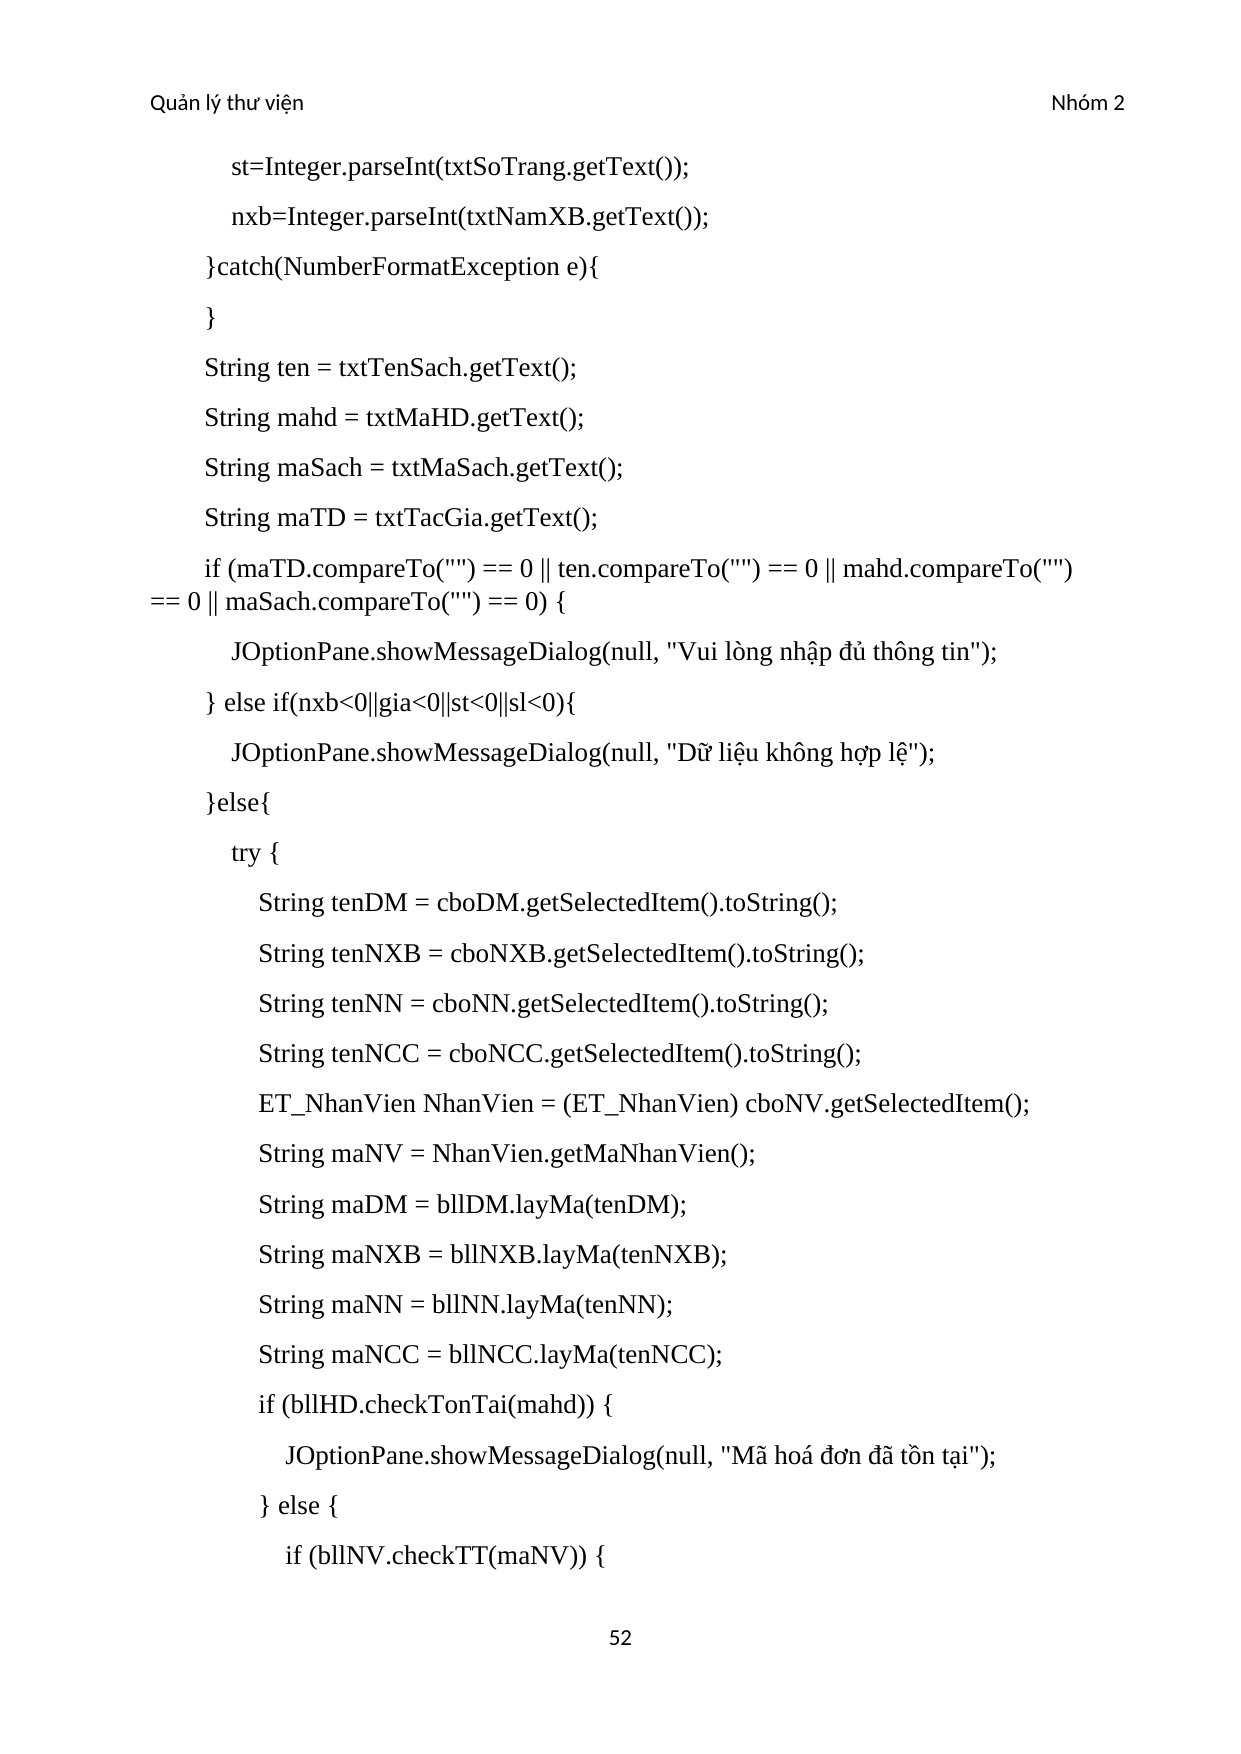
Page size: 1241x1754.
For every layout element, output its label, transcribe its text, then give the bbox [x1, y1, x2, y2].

text JOptionPane.showMessageDialog(null, "Dữ liệu không hợp lệ"); [150, 736, 1090, 767]
text } else if(nxb<0||gia<0||st<0||sl<0){ [150, 686, 1090, 717]
text if (maTD.compareTo("") == 0 || ten.compareTo("") == 0 || mahd.compareTo("") == 0 || maSach.compareTo("") == 0) { [150, 552, 1090, 616]
text String tenDM = cboDM.getSelectedItem().toString(); [150, 886, 1090, 918]
text String ten = txtTenSach.getText(); [150, 351, 1090, 382]
text if (bllHD.checkTonTai(mahd)) { [150, 1388, 1090, 1420]
text String tenNXB = cboNXB.getSelectedItem().toString(); [150, 937, 1090, 968]
text String maTD = txtTacGia.getText(); [150, 501, 1090, 533]
text } [150, 301, 1090, 332]
text String maSach = txtMaSach.getText(); [150, 451, 1090, 482]
text String maNCC = bllNCC.layMa(tenNCC); [150, 1338, 1090, 1369]
text JOptionPane.showMessageDialog(null, "Vui lòng nhập đủ thông tin"); [150, 635, 1090, 667]
text String maNV = NhanVien.getMaNhanVien(); [150, 1137, 1090, 1169]
text nxb=Integer.parseInt(txtNamXB.getText()); [150, 200, 1090, 231]
text }else{ [150, 786, 1090, 817]
text }catch(NumberFormatException e){ [150, 250, 1090, 282]
text String tenNN = cboNN.getSelectedItem().toString(); [150, 987, 1090, 1018]
text if (bllNV.checkTT(maNV)) { [150, 1539, 1090, 1570]
text ET_NhanVien NhanVien = (ET_NhanVien) cboNV.getSelectedItem(); [150, 1087, 1090, 1118]
text JOptionPane.showMessageDialog(null, "Mã hoá đơn đã tồn tại"); [150, 1439, 1090, 1470]
text String mahd = txtMaHD.getText(); [150, 401, 1090, 432]
text try { [150, 836, 1090, 867]
text } else { [150, 1489, 1090, 1520]
text String maNN = bllNN.layMa(tenNN); [150, 1288, 1090, 1319]
text String tenNCC = cboNCC.getSelectedItem().toString(); [150, 1037, 1090, 1068]
text String maNXB = bllNXB.layMa(tenNXB); [150, 1238, 1090, 1269]
text String maDM = bllDM.layMa(tenDM); [150, 1188, 1090, 1219]
text st=Integer.parseInt(txtSoTrang.getText()); [150, 150, 1090, 181]
